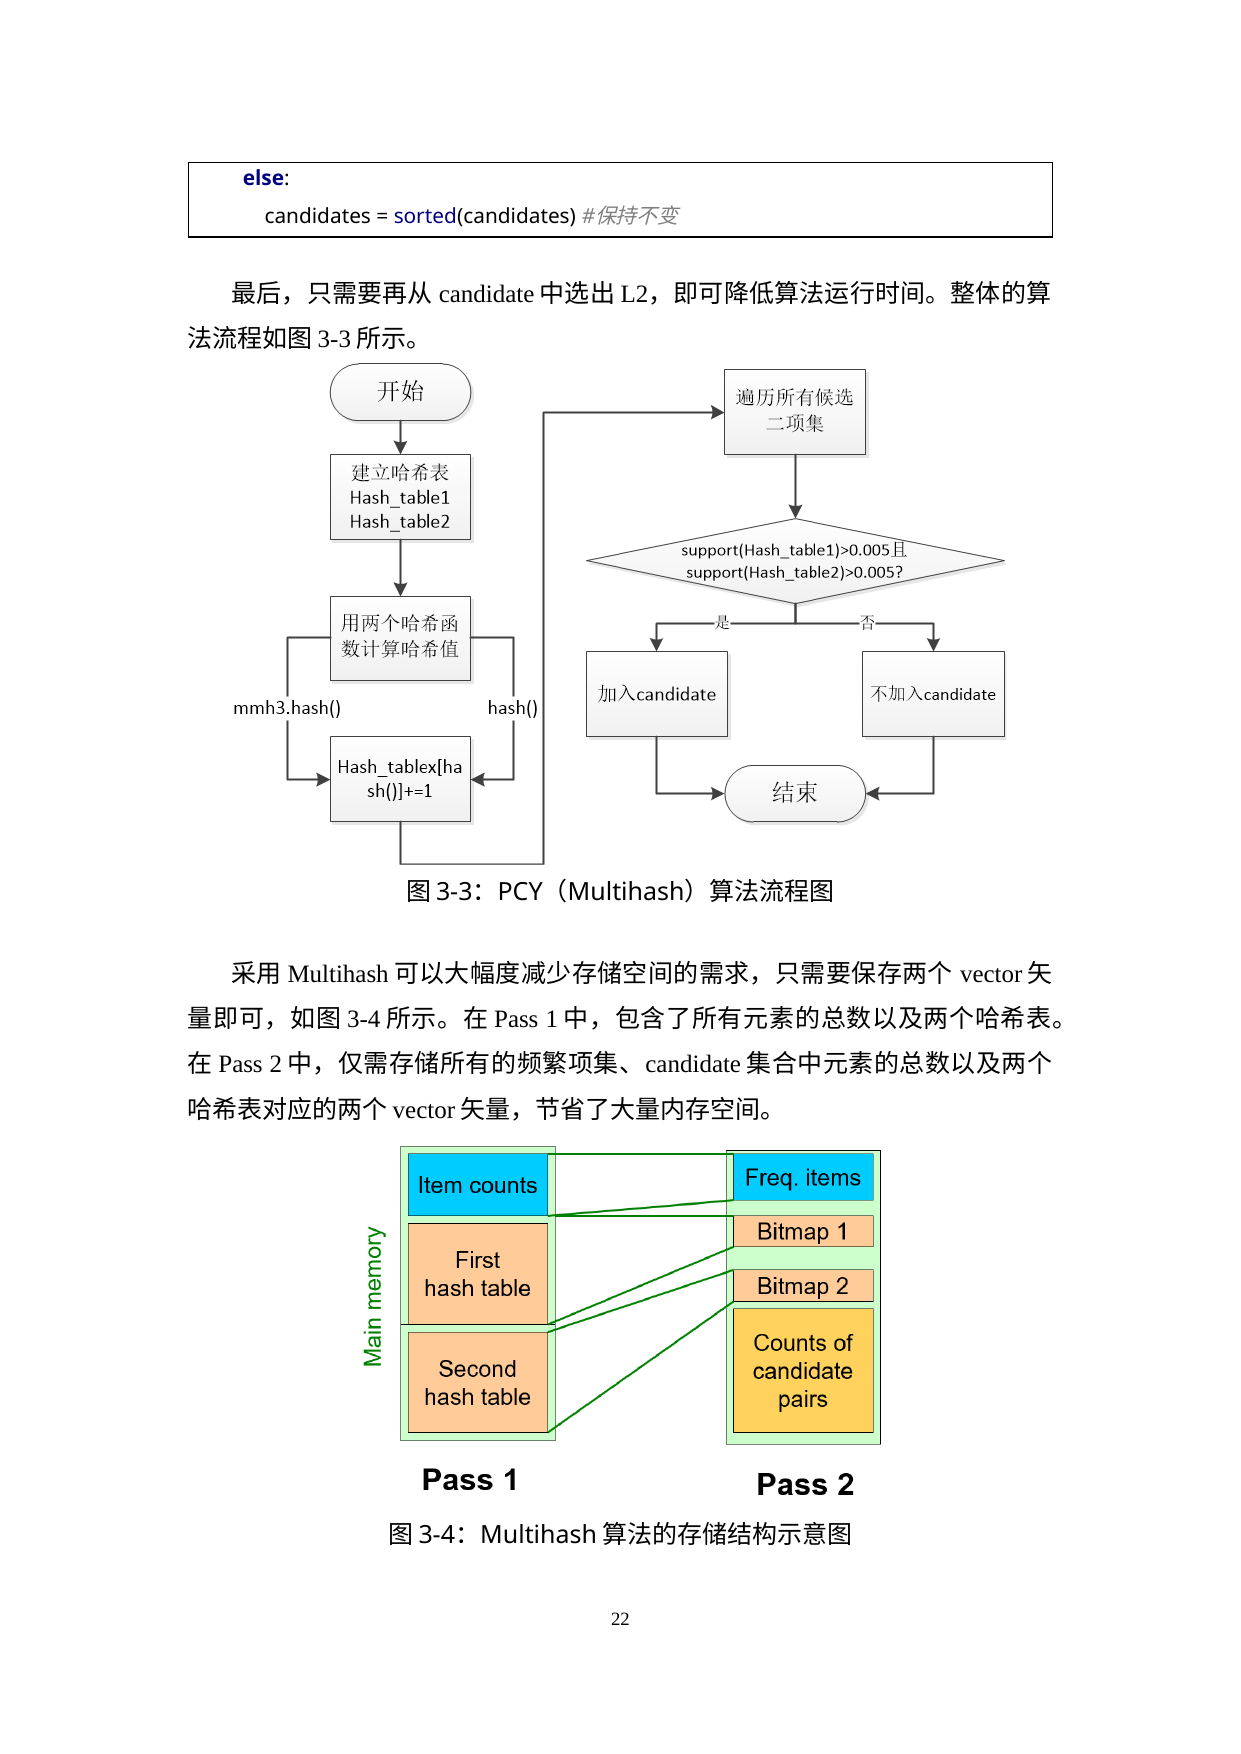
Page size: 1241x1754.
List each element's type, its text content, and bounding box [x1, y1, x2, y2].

text 采用Multihash可以大幅度减少存储空间的需求，只需要保存两个vector矢量即可，如图3-4所示。在Pass 1中，包含了所有元素的总数以及两个哈希表。在Pass 2中，仅需存储所有的频繁项集、candidate集合中元素的总数以及两个哈希表对应的两个vector矢量，节省了大量内存空间。 [187, 953, 1053, 1125]
picture [344, 1134, 897, 1507]
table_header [189, 163, 1052, 236]
text 图3-4：Multihash算法的存储结构示意图 [187, 1514, 1053, 1550]
picture [233, 363, 1007, 865]
text 图3-3：PCY（Multihash）算法流程图 [187, 872, 1053, 908]
text 最后，只需要再从candidate中选出L2，即可降低算法运行时间。整体的算法流程如图3-3所示。 [187, 273, 1053, 355]
